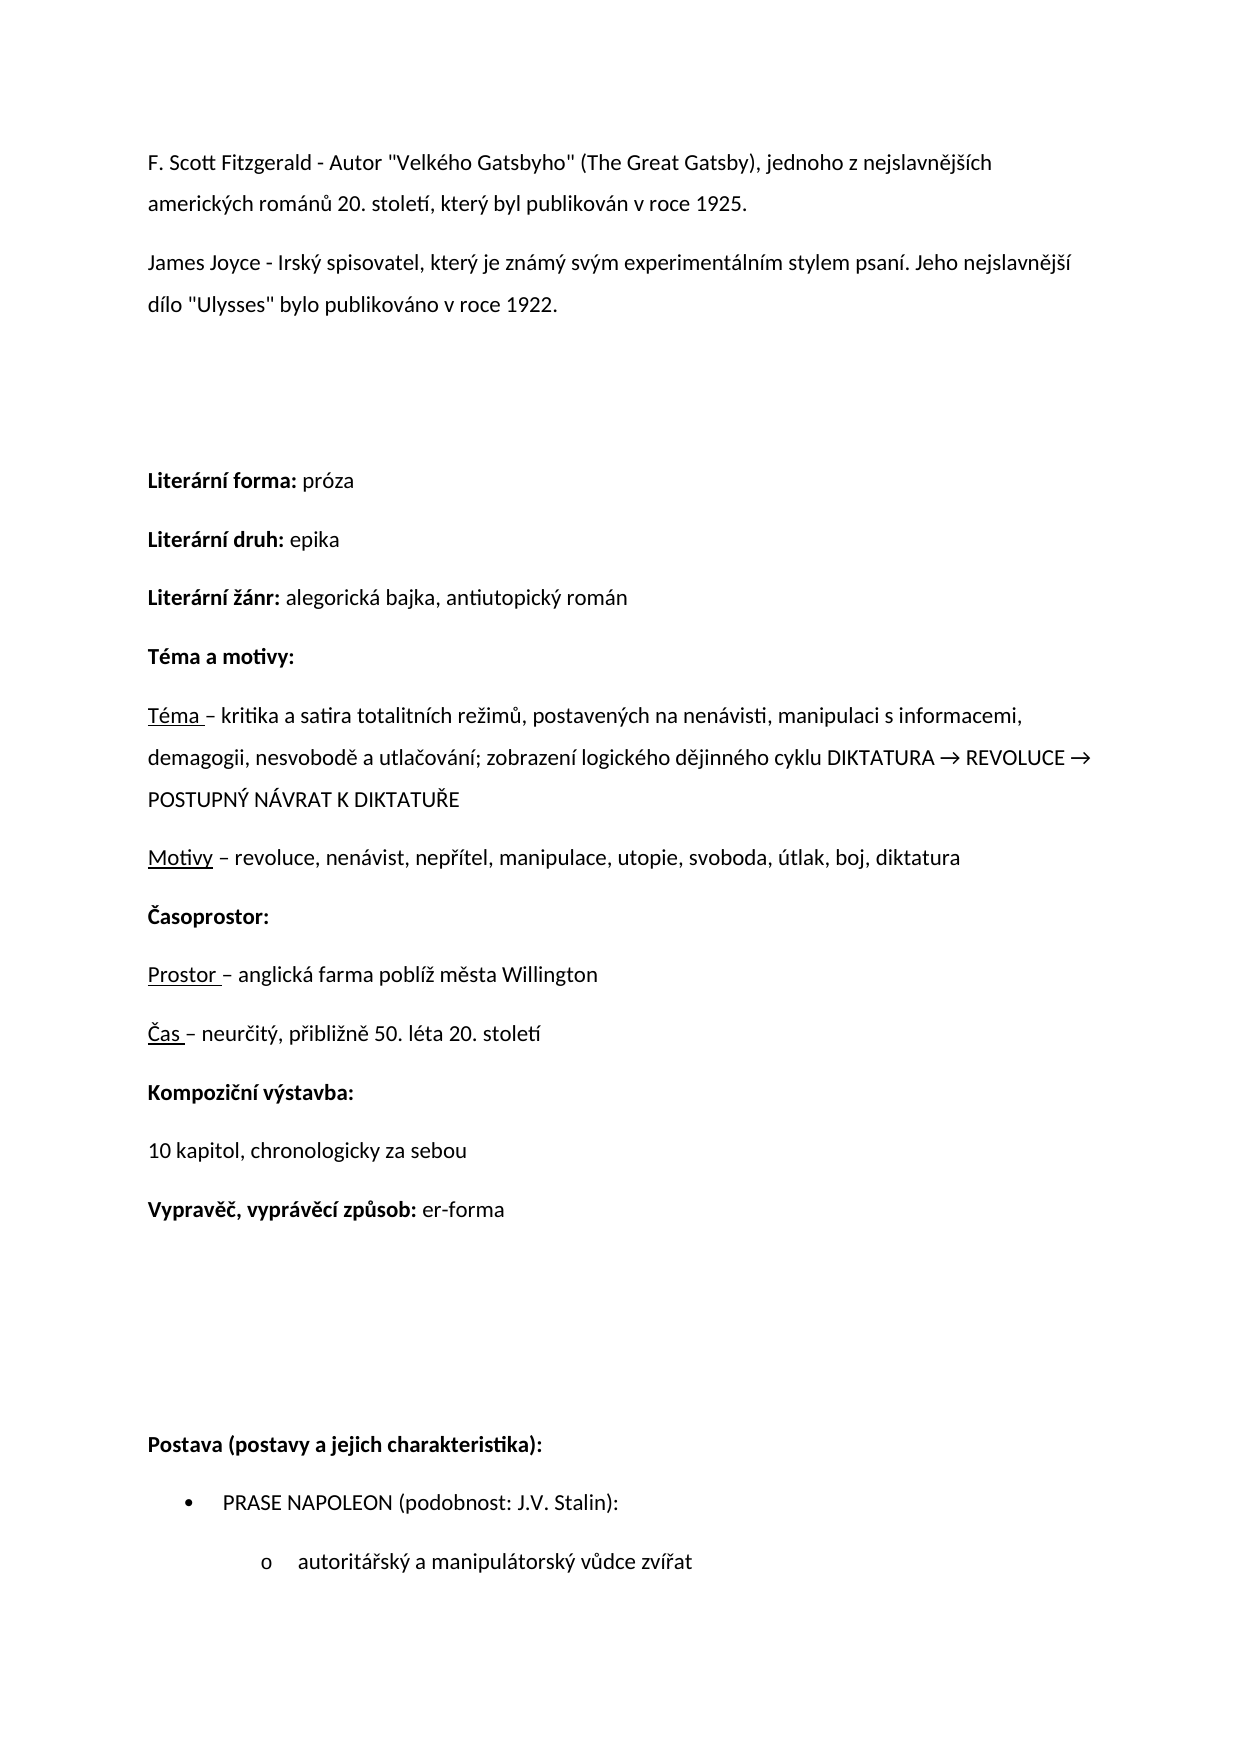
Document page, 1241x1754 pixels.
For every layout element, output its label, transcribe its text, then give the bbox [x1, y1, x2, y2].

text Kompoziční výstavba: [148, 1078, 1093, 1106]
text Motivy – revoluce, nenávist, nepřítel, manipulace, utopie, svoboda, útlak, boj, diktatura [148, 843, 1093, 871]
text Téma – kritika a satira totalitních režimů, postavených na nenávisti, manipulaci s informacemi, demagogii, nesvobodě a utlačování; zobrazení logického dějinného cyklu DIKTATURA → REVOLUCE → POSTUPNÝ NÁVRAT K DIKTATUŘE [148, 701, 1093, 813]
text Literární žánr: alegorická bajka, antiutopický román [148, 583, 1093, 611]
list autoritářský a manipulátorský vůdce zvířat [260, 1547, 1093, 1576]
text Literární druh: epika [148, 525, 1093, 553]
text Literární forma: próza [148, 466, 1093, 494]
text Časoprostor: [148, 902, 1093, 930]
text 10 kapitol, chronologicky za sebou [148, 1137, 1093, 1164]
list PRASE NAPOLEON (podobnost: J.V. Stalin): [185, 1488, 1093, 1516]
text James Joyce - Irský spisovatel, který je známý svým experimentálním stylem psaní. Jeho nejslavnější dílo "Ulysses" bylo publikováno v roce 1922. [148, 248, 1093, 318]
text Prostor – anglická farma poblíž města Willington [148, 961, 1093, 989]
text Téma a motivy: [148, 642, 1093, 670]
text F. Scott Fitzgerald - Autor "Velkého Gatsbyho" (The Great Gatsby), jednoho z nejslavnějších amerických románů 20. století, který byl publikován v roce 1925. [148, 148, 1093, 218]
text Čas – neurčitý, přibližně 50. léta 20. století [148, 1019, 1093, 1047]
text Postava (postavy a jejich charakteristika): [148, 1430, 1093, 1458]
text Vypravěč, vyprávěcí způsob: er-forma [148, 1195, 1093, 1223]
